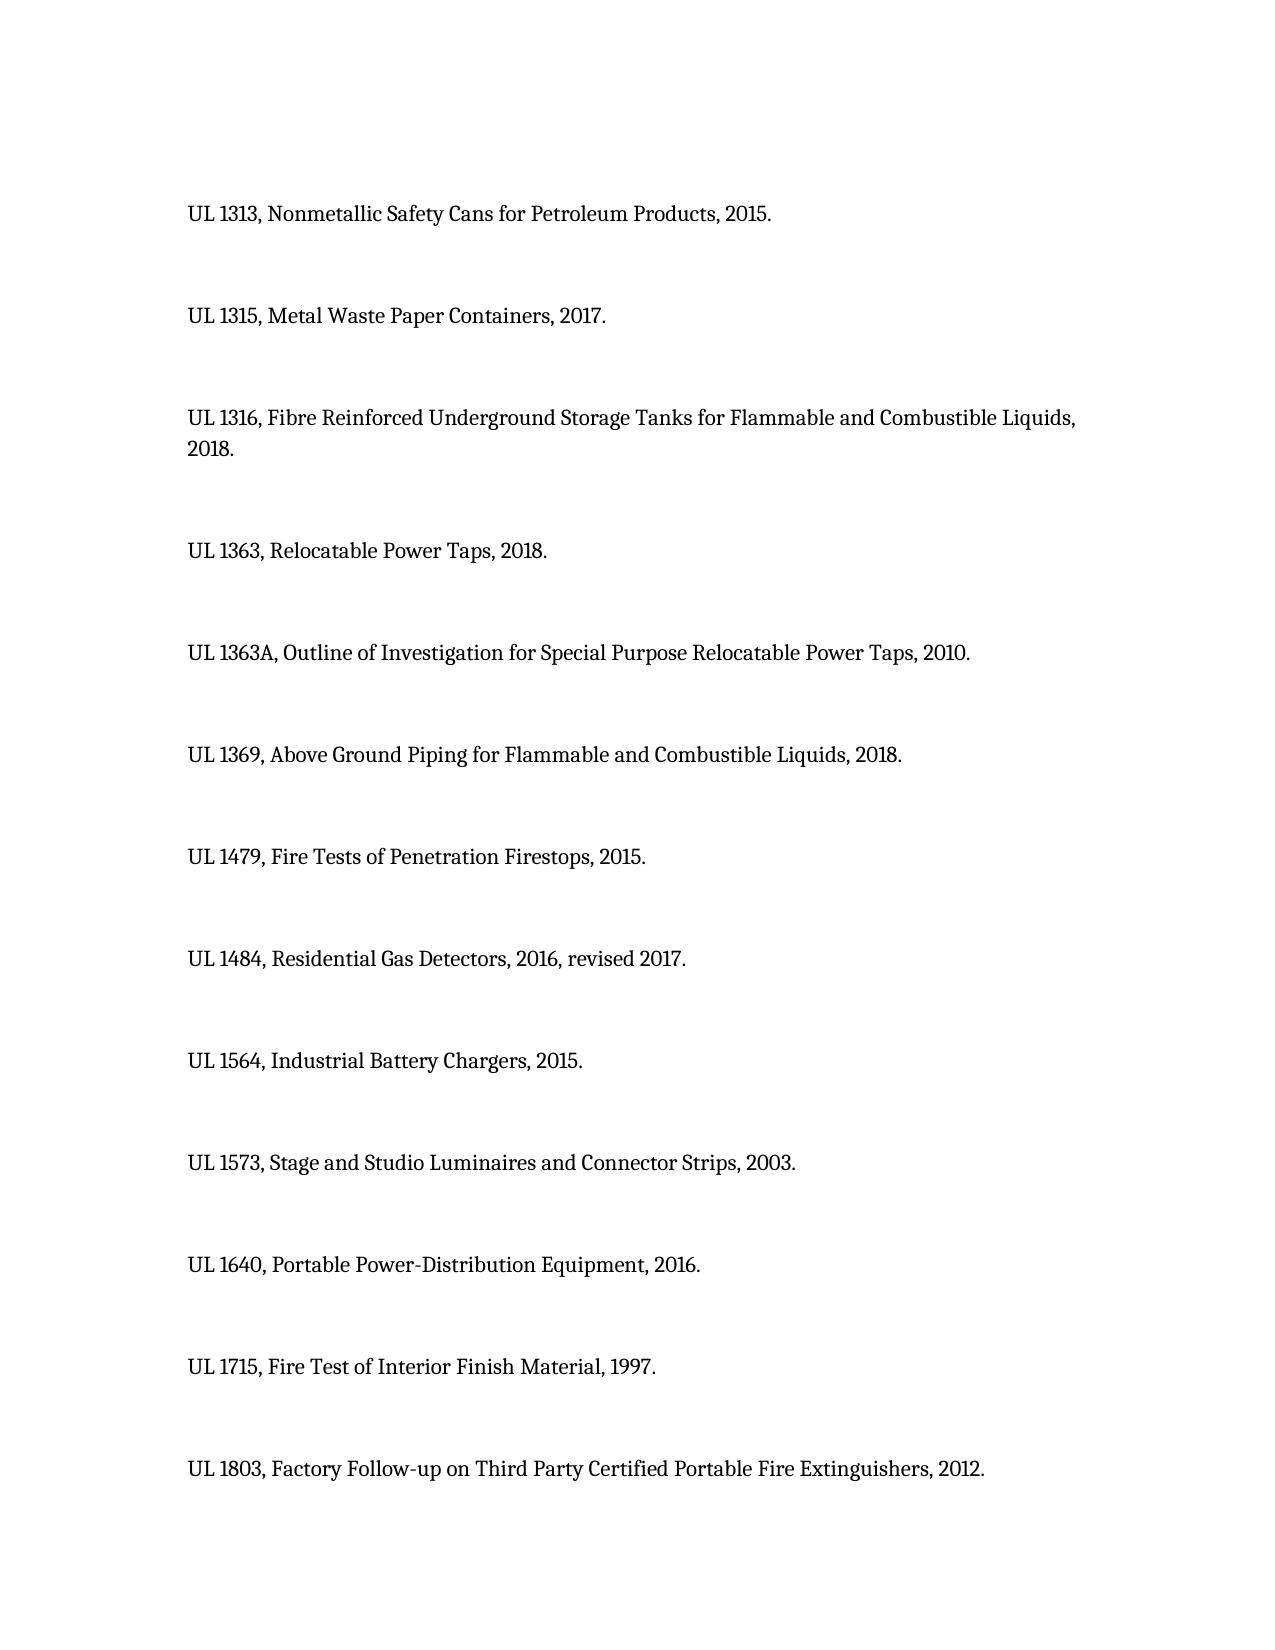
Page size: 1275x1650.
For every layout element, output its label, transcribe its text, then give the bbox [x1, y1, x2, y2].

text UL 1363, Relocatable Power Taps, 2018. [187, 537, 1087, 564]
text UL 1640, Portable Power-Distribution Equipment, 2016. [187, 1252, 1087, 1278]
text UL 1573, Stage and Studio Luminaires and Connector Strips, 2003. [187, 1150, 1087, 1176]
text UL 1315, Metal Waste Paper Containers, 2017. [187, 303, 1087, 329]
text UL 1479, Fire Tests of Penetration Firestops, 2015. [187, 844, 1087, 870]
text UL 1313, Nonmetallic Safety Cans for Petroleum Products, 2015. [187, 201, 1087, 227]
text UL 1484, Residential Gas Detectors, 2016, revised 2017. [187, 946, 1087, 972]
text UL 1715, Fire Test of Interior Finish Material, 1997. [187, 1354, 1087, 1381]
text UL 1369, Above Ground Piping for Flammable and Combustible Liquids, 2018. [187, 742, 1087, 768]
text UL 1363A, Outline of Investigation for Special Purpose Relocatable Power Taps, 2010. [187, 639, 1087, 666]
text UL 1564, Industrial Battery Chargers, 2015. [187, 1048, 1087, 1074]
text UL 1316, Fibre Reinforced Underground Storage Tanks for Flammable and Combustible Liquids, 2018. [187, 405, 1087, 462]
text UL 1803, Factory Follow-up on Third Party Certified Portable Fire Extinguishers, 2012. [187, 1456, 1087, 1483]
